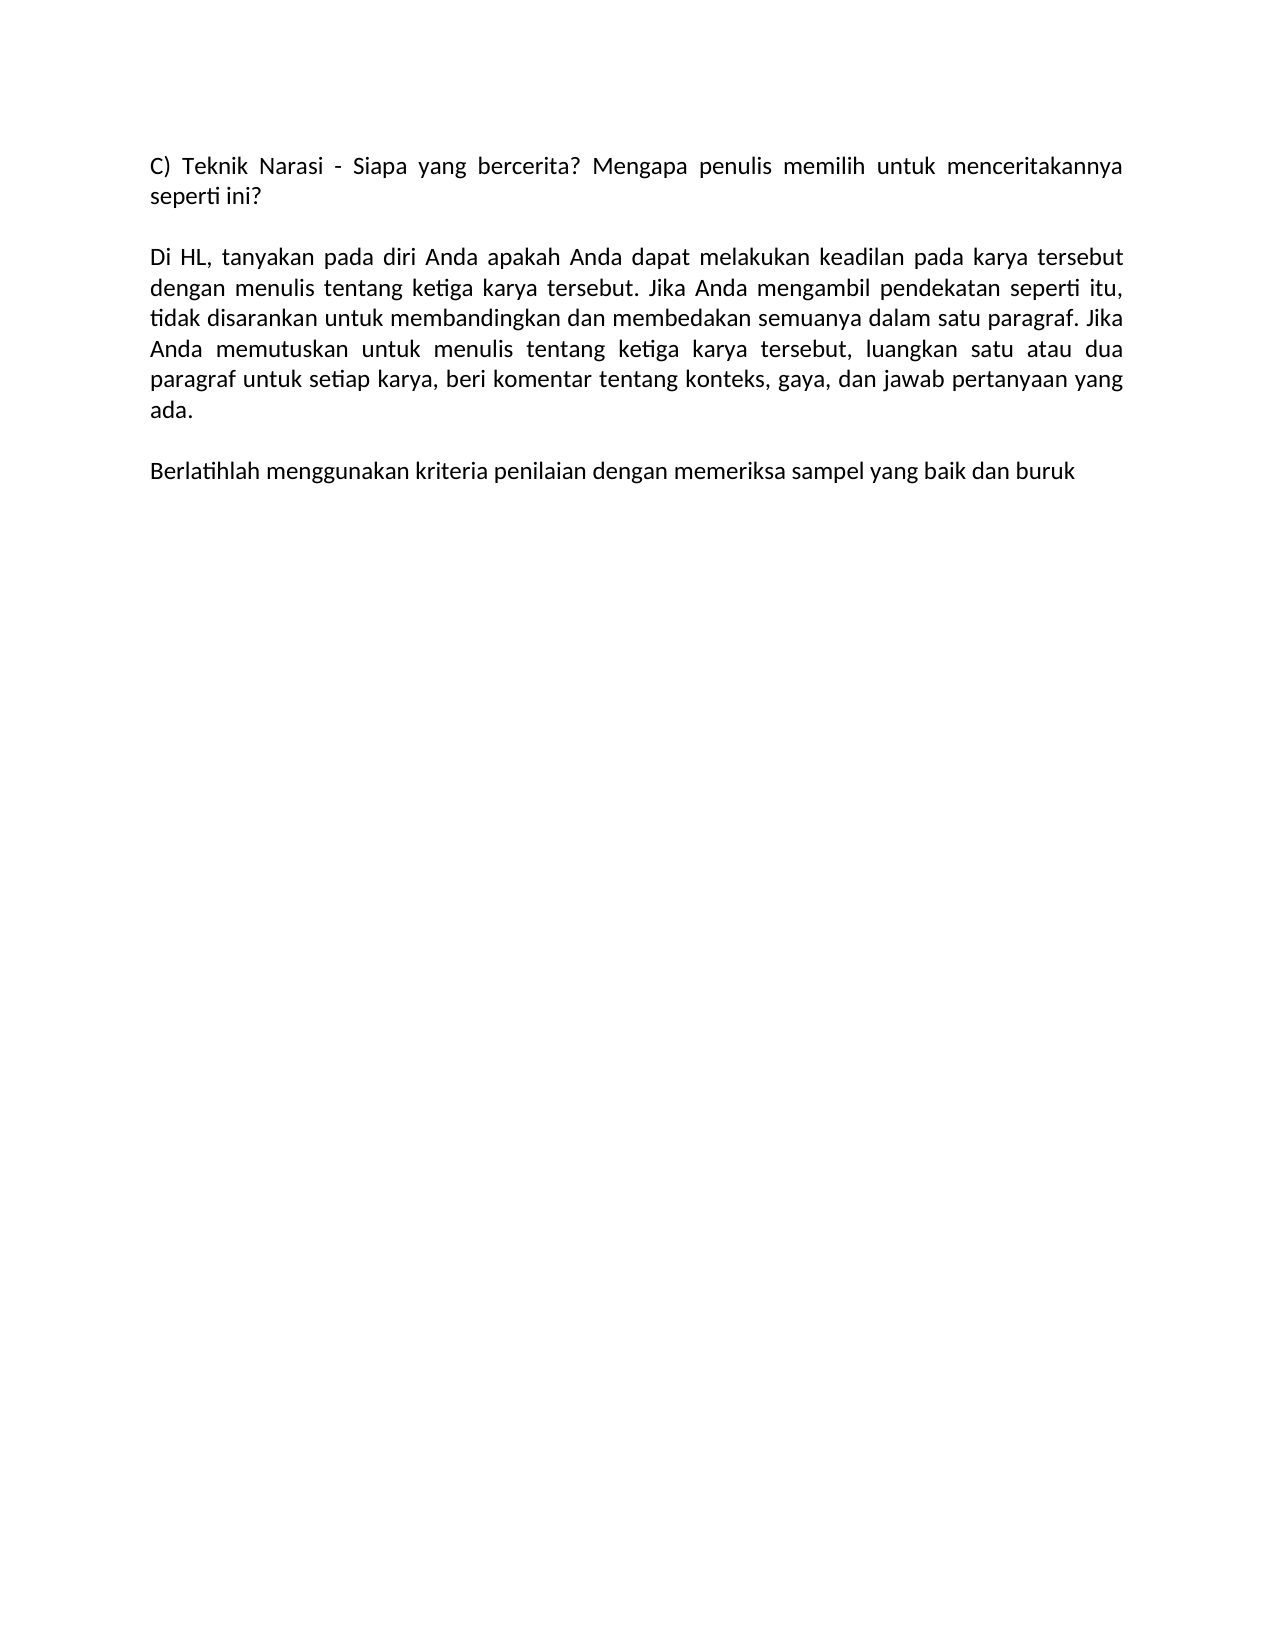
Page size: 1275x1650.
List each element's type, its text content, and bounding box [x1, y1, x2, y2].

text C) Teknik Narasi - Siapa yang bercerita? Mengapa penulis memilih untuk menceritakannya seperti ini? [150, 150, 1125, 211]
text Di HL, tanyakan pada diri Anda apakah Anda dapat melakukan keadilan pada karya tersebut dengan menulis tentang ketiga karya tersebut. Jika Anda mengambil pendekatan seperti itu, tidak disarankan untuk membandingkan dan membedakan semuanya dalam satu paragraf. Jika Anda memutuskan untuk menulis tentang ketiga karya tersebut, luangkan satu atau dua paragraf untuk setiap karya, beri komentar tentang konteks, gaya, dan jawab pertanyaan yang ada. [150, 242, 1125, 425]
text Berlatihlah menggunakan kriteria penilaian dengan memeriksa sampel yang baik dan buruk [150, 455, 1125, 486]
